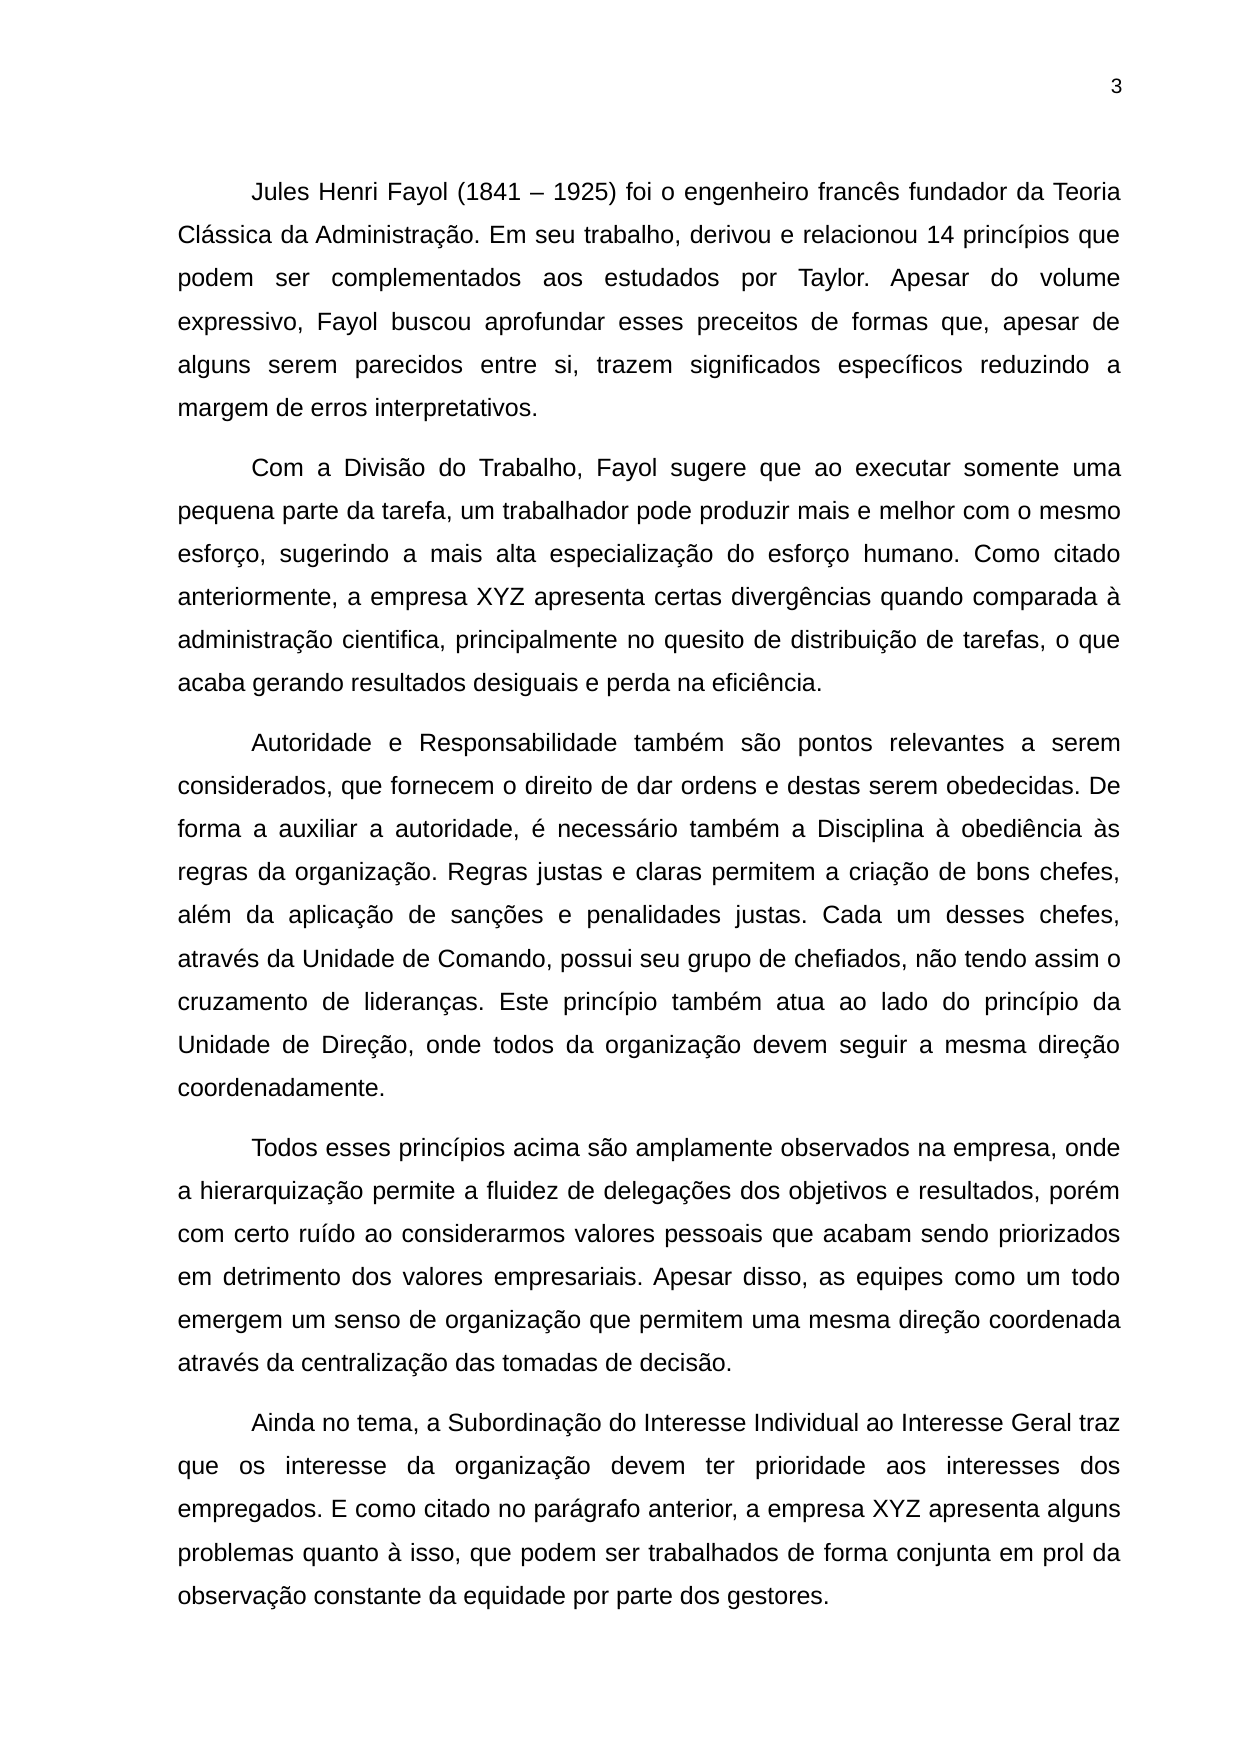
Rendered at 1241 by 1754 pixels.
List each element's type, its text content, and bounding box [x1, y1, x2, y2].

text Com a Divisão do Trabalho, Fayol sugere que ao executar somente uma pequena parte da tarefa, um trabalhador pode produzir mais e melhor com o mesmo esforço, sugerindo a mais alta especialização do esforço humano. Como citado anteriormente, a empresa XYZ apresenta certas divergências quando comparada à administração cientifica, principalmente no quesito de distribuição de tarefas, o que acaba gerando resultados desiguais e perda na eficiência. [177, 453, 1122, 697]
text Jules Henri Fayol (1841 – 1925) foi o engenheiro francês fundador da Teoria Clássica da Administração. Em seu trabalho, derivou e relacionou 14 princípios que podem ser complementados aos estudados por Taylor. Apesar do volume expressivo, Fayol buscou aprofundar esses preceitos de formas que, apesar de alguns serem parecidos entre si, trazem significados específicos reduzindo a margem de erros interpretativos. [177, 177, 1122, 422]
text Todos esses princípios acima são amplamente observados na empresa, onde a hierarquização permite a fluidez de delegações dos objetivos e resultados, porém com certo ruído ao considerarmos valores pessoais que acabam sendo priorizados em detrimento dos valores empresariais. Apesar disso, as equipes como um todo emergem um senso de organização que permitem uma mesma direção coordenada através da centralização das tomadas de decisão. [177, 1133, 1122, 1377]
text Ainda no tema, a Subordinação do Interesse Individual ao Interesse Geral traz que os interesse da organização devem ter prioridade aos interesses dos empregados. E como citado no parágrafo anterior, a empresa XYZ apresenta alguns problemas quanto à isso, que podem ser trabalhados de forma conjunta em prol da observação constante da equidade por parte dos gestores. [177, 1408, 1122, 1609]
text Autoridade e Responsabilidade também são pontos relevantes a serem considerados, que fornecem o direito de dar ordens e destas serem obedecidas. De forma a auxiliar a autoridade, é necessário também a Disciplina à obediência às regras da organização. Regras justas e claras permitem a criação de bons chefes, além da aplicação de sanções e penalidades justas. Cada um desses chefes, através da Unidade de Comando, possui seu grupo de chefiados, não tendo assim o cruzamento de lideranças. Este princípio também atua ao lado do princípio da Unidade de Direção, onde todos da organização devem seguir a mesma direção coordenadamente. [177, 728, 1122, 1102]
